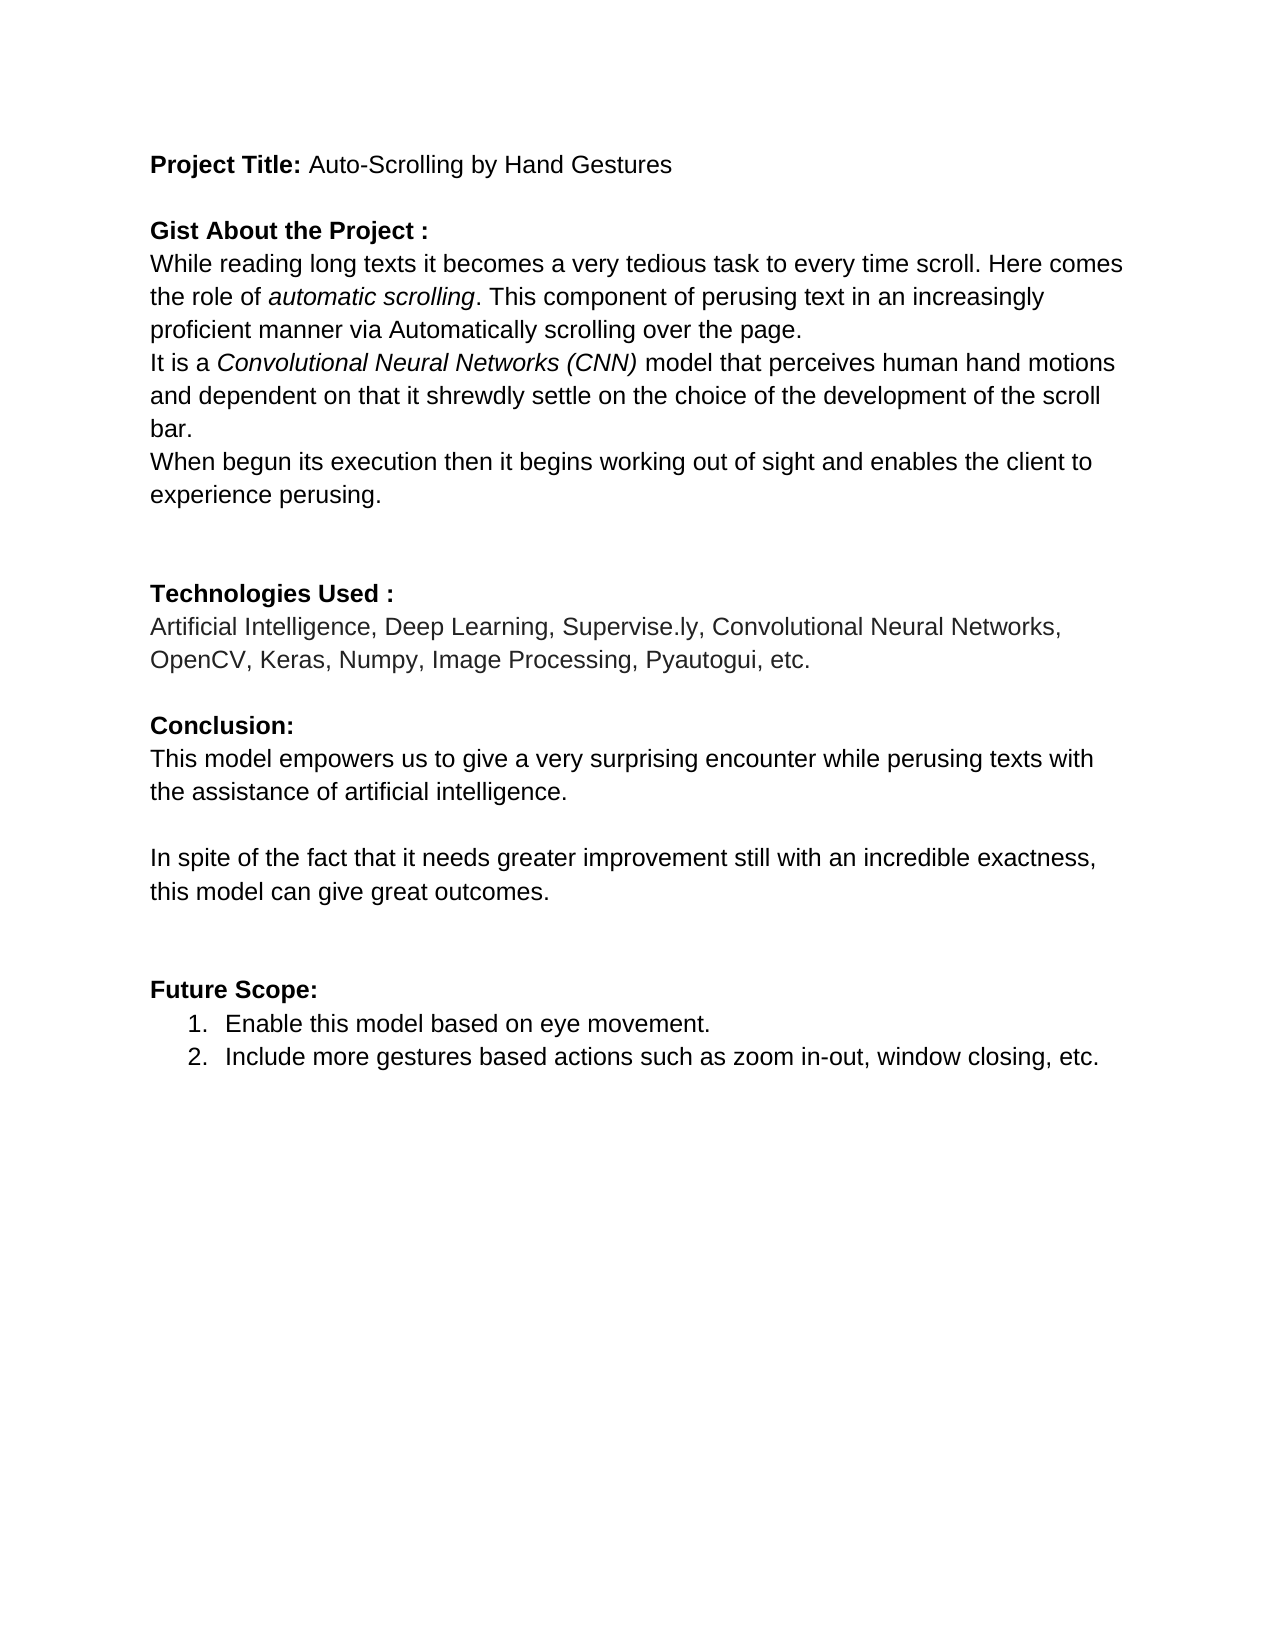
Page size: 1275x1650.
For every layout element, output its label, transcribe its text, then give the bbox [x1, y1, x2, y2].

text Project Title: Auto-Scrolling by Hand Gestures [150, 150, 1125, 179]
text Technologies Used : [150, 579, 1125, 608]
text This model empowers us to give a very surprising encounter while perusing texts with the assistance of artificial intelligence. [150, 744, 1125, 806]
text Gist About the Project : [150, 216, 1125, 245]
text Future Scope: [150, 976, 1125, 1004]
text While reading long texts it becomes a very tedious task to every time scroll. Here comes the role of automatic scrolling. This component of perusing text in an increasingly proficient manner via Automatically scrolling over the page. [150, 249, 1125, 344]
text When begun its execution then it begins working out of sight and enables the client to experience perusing. [150, 447, 1125, 509]
text Conclusion: [150, 711, 1125, 740]
text In spite of the fact that it needs greater improvement still with an incredible exactness, this model can give great outcomes. [150, 843, 1125, 905]
text Artificial Intelligence, Deep Learning, Supervise.ly, Convolutional Neural Networks, OpenCV, Keras, Numpy, Image Processing, Pyautogui, etc. [150, 612, 1125, 674]
list Enable this model based on eye movement. [187, 1008, 1125, 1037]
text It is a Convolutional Neural Networks (CNN) model that perceives human hand motions and dependent on that it shrewdly settle on the choice of the development of the scroll bar. [150, 348, 1125, 443]
list Include more gestures based actions such as zoom in-out, window closing, etc. [187, 1042, 1125, 1070]
